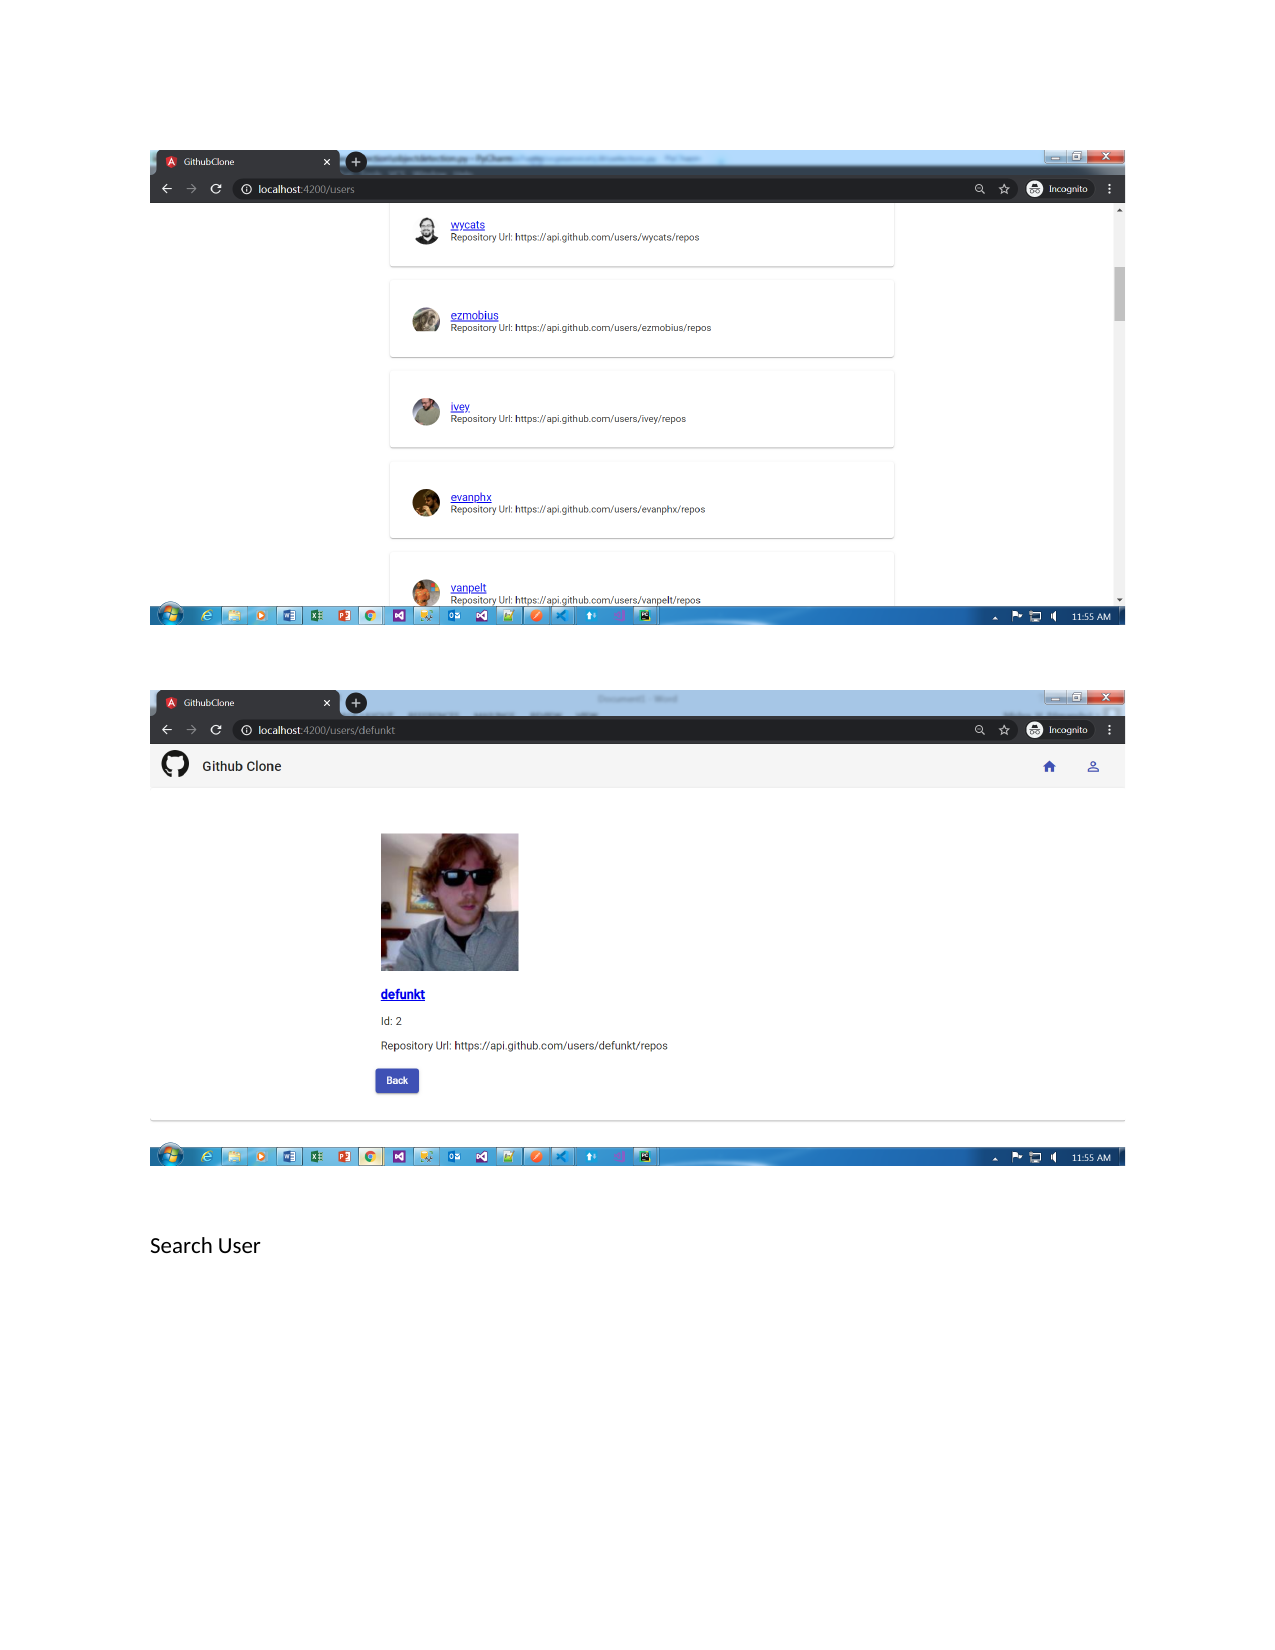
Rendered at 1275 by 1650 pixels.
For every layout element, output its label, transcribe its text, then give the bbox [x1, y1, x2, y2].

text Search User [150, 1231, 1125, 1259]
picture [150, 690, 1125, 1166]
picture [150, 150, 1125, 625]
